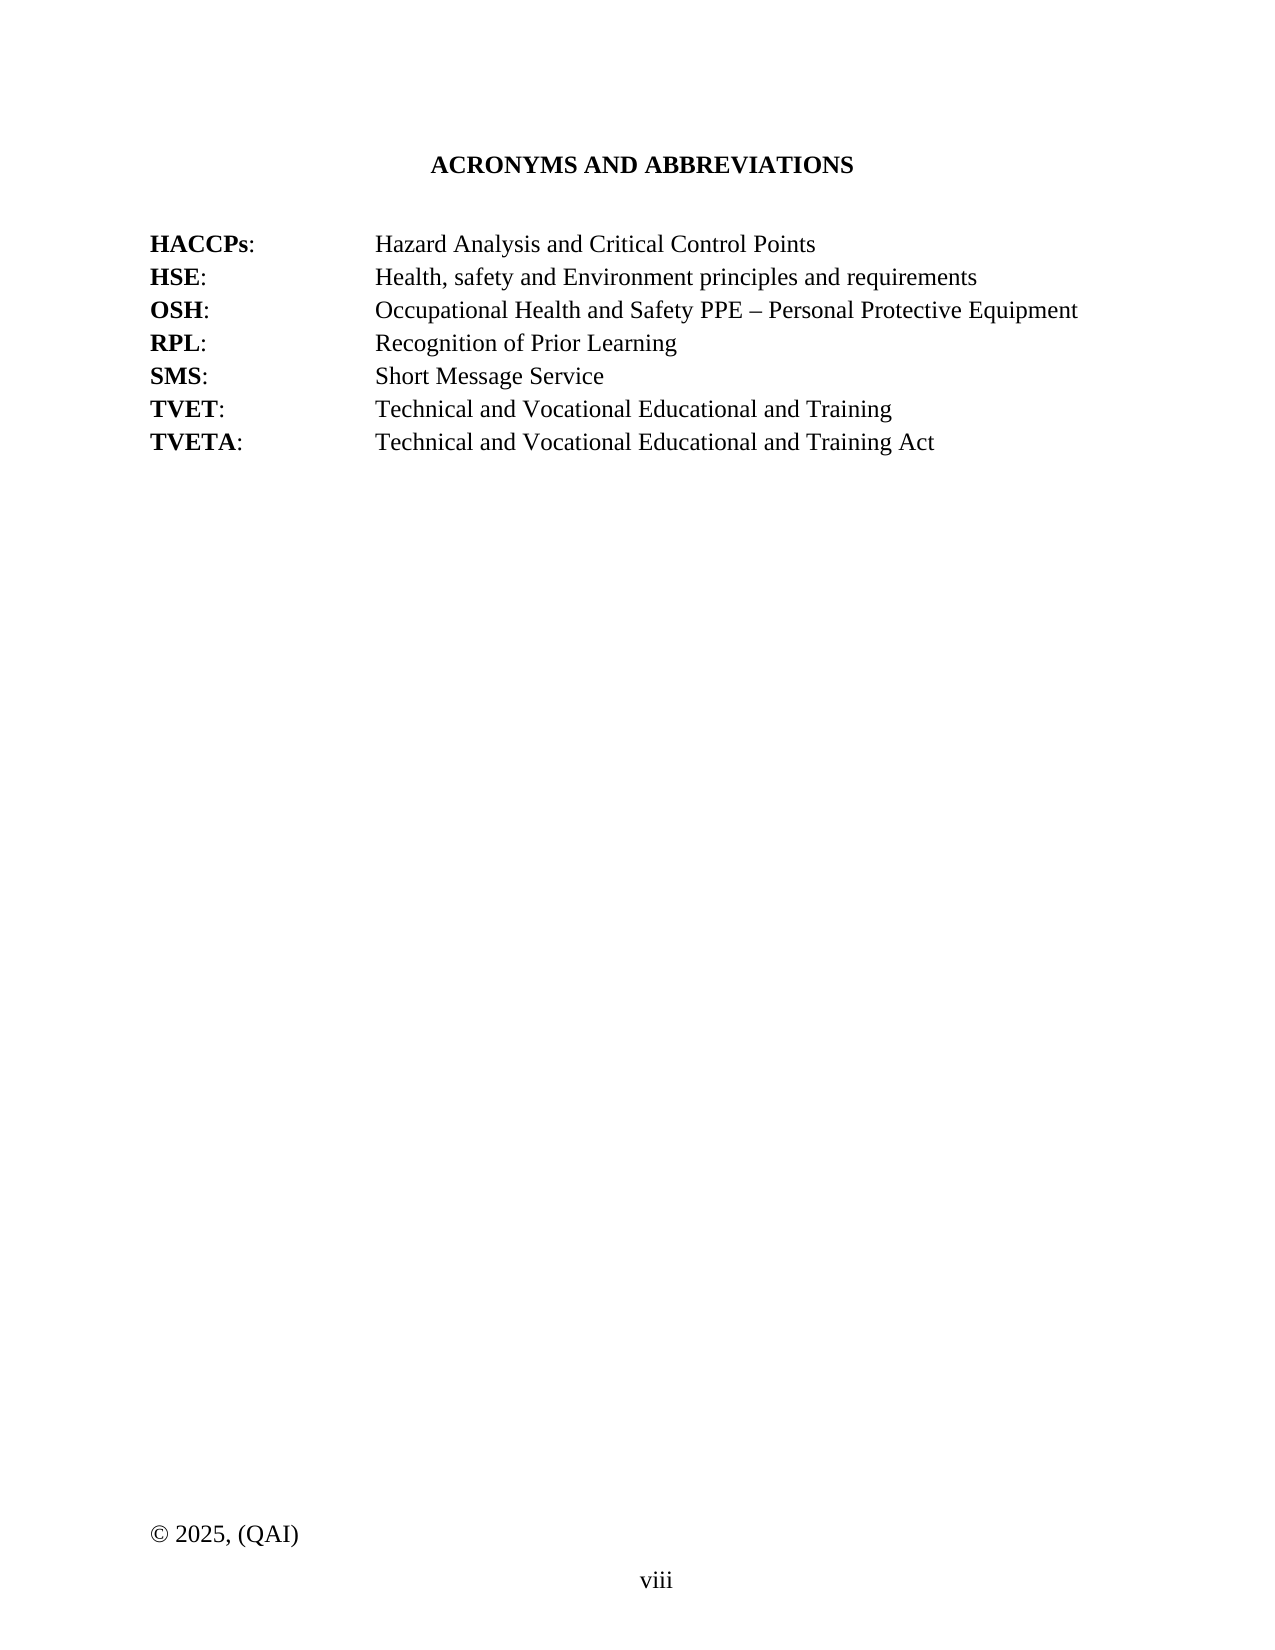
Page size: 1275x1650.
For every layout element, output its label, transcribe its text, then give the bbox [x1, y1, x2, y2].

text HSE: Health, safety and Environment principles and requirements [150, 262, 1125, 291]
text OSH: Occupational Health and Safety PPE – Personal Protective Equipment [150, 295, 1125, 324]
text HACCPs: Hazard Analysis and Critical Control Points [150, 229, 1125, 258]
subtitle ACRONYMS AND ABBREVIATIONS [159, 150, 1125, 179]
text TVETA: Technical and Vocational Educational and Training Act [150, 427, 1125, 456]
text SMS: Short Message Service [150, 361, 1125, 390]
text RPL: Recognition of Prior Learning [150, 328, 1125, 357]
text TVET: Technical and Vocational Educational and Training [150, 394, 1125, 423]
